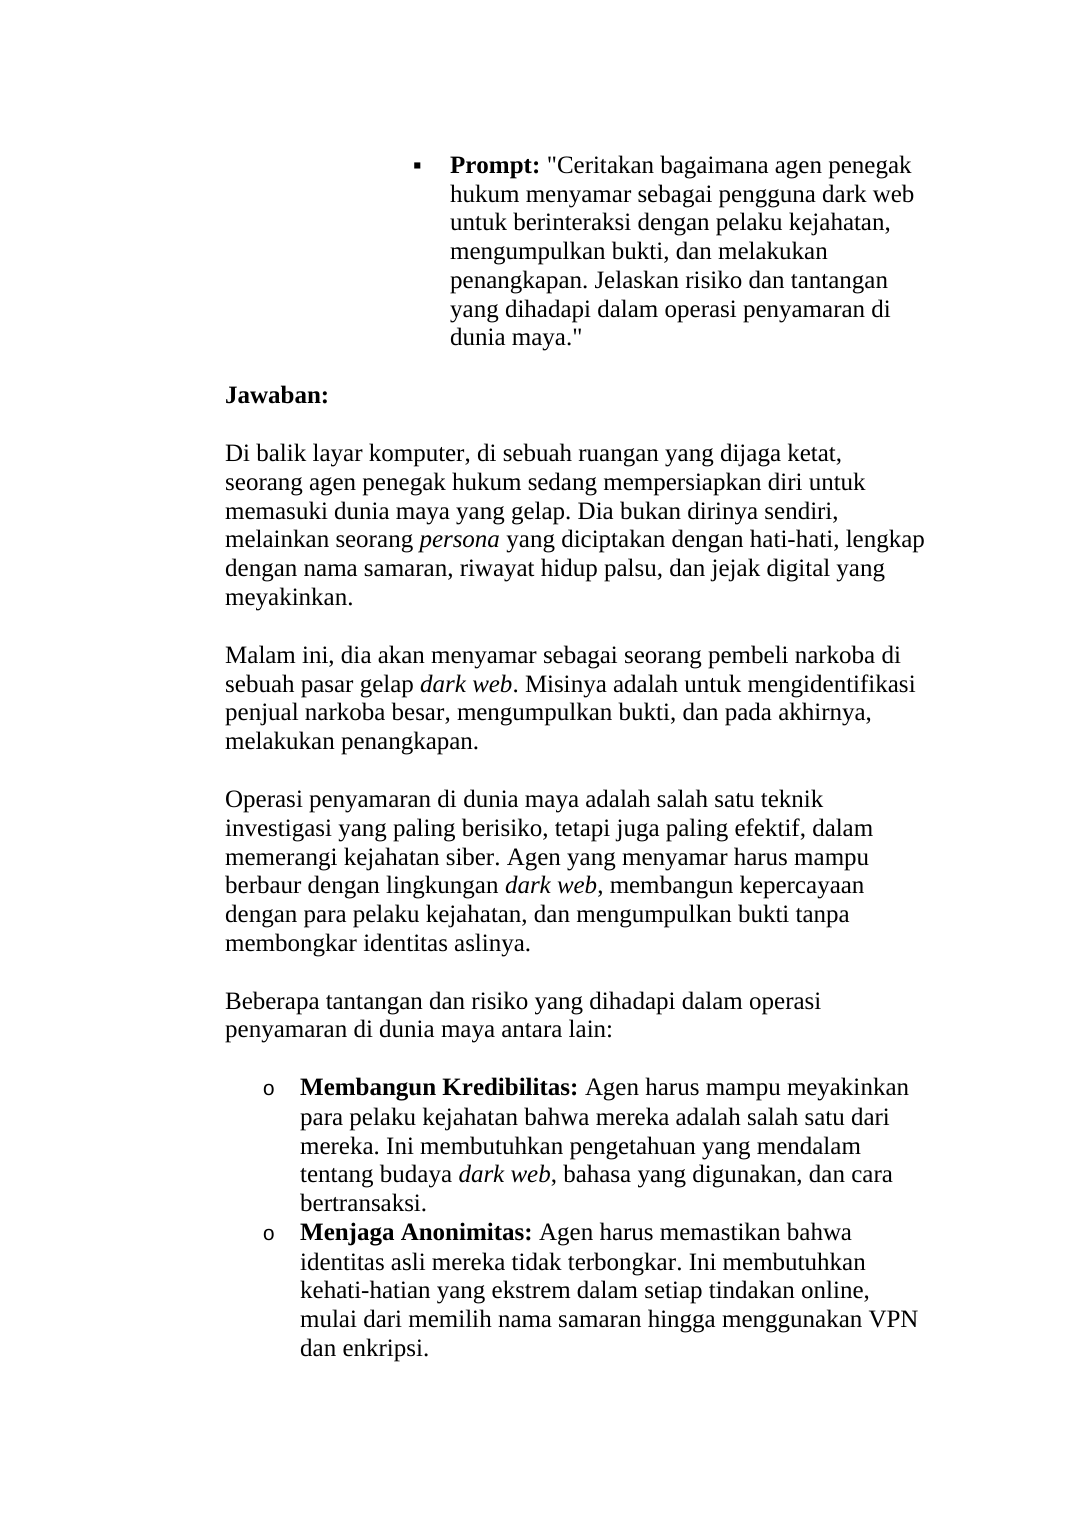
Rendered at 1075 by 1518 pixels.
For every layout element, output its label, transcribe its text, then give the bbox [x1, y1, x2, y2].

list Prompt: "Ceritakan bagaimana agen penegak hukum menyamar sebagai pengguna dark web untuk berinteraksi dengan pelaku kejahatan, mengumpulkan bukti, dan melakukan penangkapan. Jelaskan risiko dan tantangan yang dihadapi dalam operasi penyamaran di dunia maya." [412, 150, 925, 351]
list Menjaga Anonimitas: Agen harus memastikan bahwa identitas asli mereka tidak terbongkar. Ini membutuhkan kehati-hatian yang ekstrem dalam setiap tindakan online, mulai dari memilih nama samaran hingga menggunakan VPN dan enkripsi. [262, 1217, 925, 1362]
text Di balik layar komputer, di sebuah ruangan yang dijaga ketat, seorang agen penegak hukum sedang mempersiapkan diri untuk memasuki dunia maya yang gelap. Dia bukan dirinya sendiri, melainkan seorang persona yang diciptakan dengan hati-hati, lengkap dengan nama samaran, riwayat hidup palsu, dan jejak digital yang meyakinkan. [225, 438, 925, 611]
text Jawaban: [225, 380, 925, 409]
text Operasi penyamaran di dunia maya adalah salah satu teknik investigasi yang paling berisiko, tetapi juga paling efektif, dalam memerangi kejahatan siber. Agen yang menyamar harus mampu berbaur dengan lingkungan dark web, membangun kepercayaan dengan para pelaku kejahatan, dan mengumpulkan bukti tanpa membongkar identitas aslinya. [225, 784, 925, 957]
list Membangun Kredibilitas: Agen harus mampu meyakinkan para pelaku kejahatan bahwa mereka adalah salah satu dari mereka. Ini membutuhkan pengetahuan yang mendalam tentang budaya dark web, bahasa yang digunakan, dan cara bertransaksi. [262, 1072, 925, 1217]
text Malam ini, dia akan menyamar sebagai seorang pembeli narkoba di sebuah pasar gelap dark web. Misinya adalah untuk mengidentifikasi penjual narkoba besar, mengumpulkan bukti, dan pada akhirnya, melakukan penangkapan. [225, 640, 925, 755]
text Beberapa tantangan dan risiko yang dihadapi dalam operasi penyamaran di dunia maya antara lain: [225, 986, 925, 1043]
